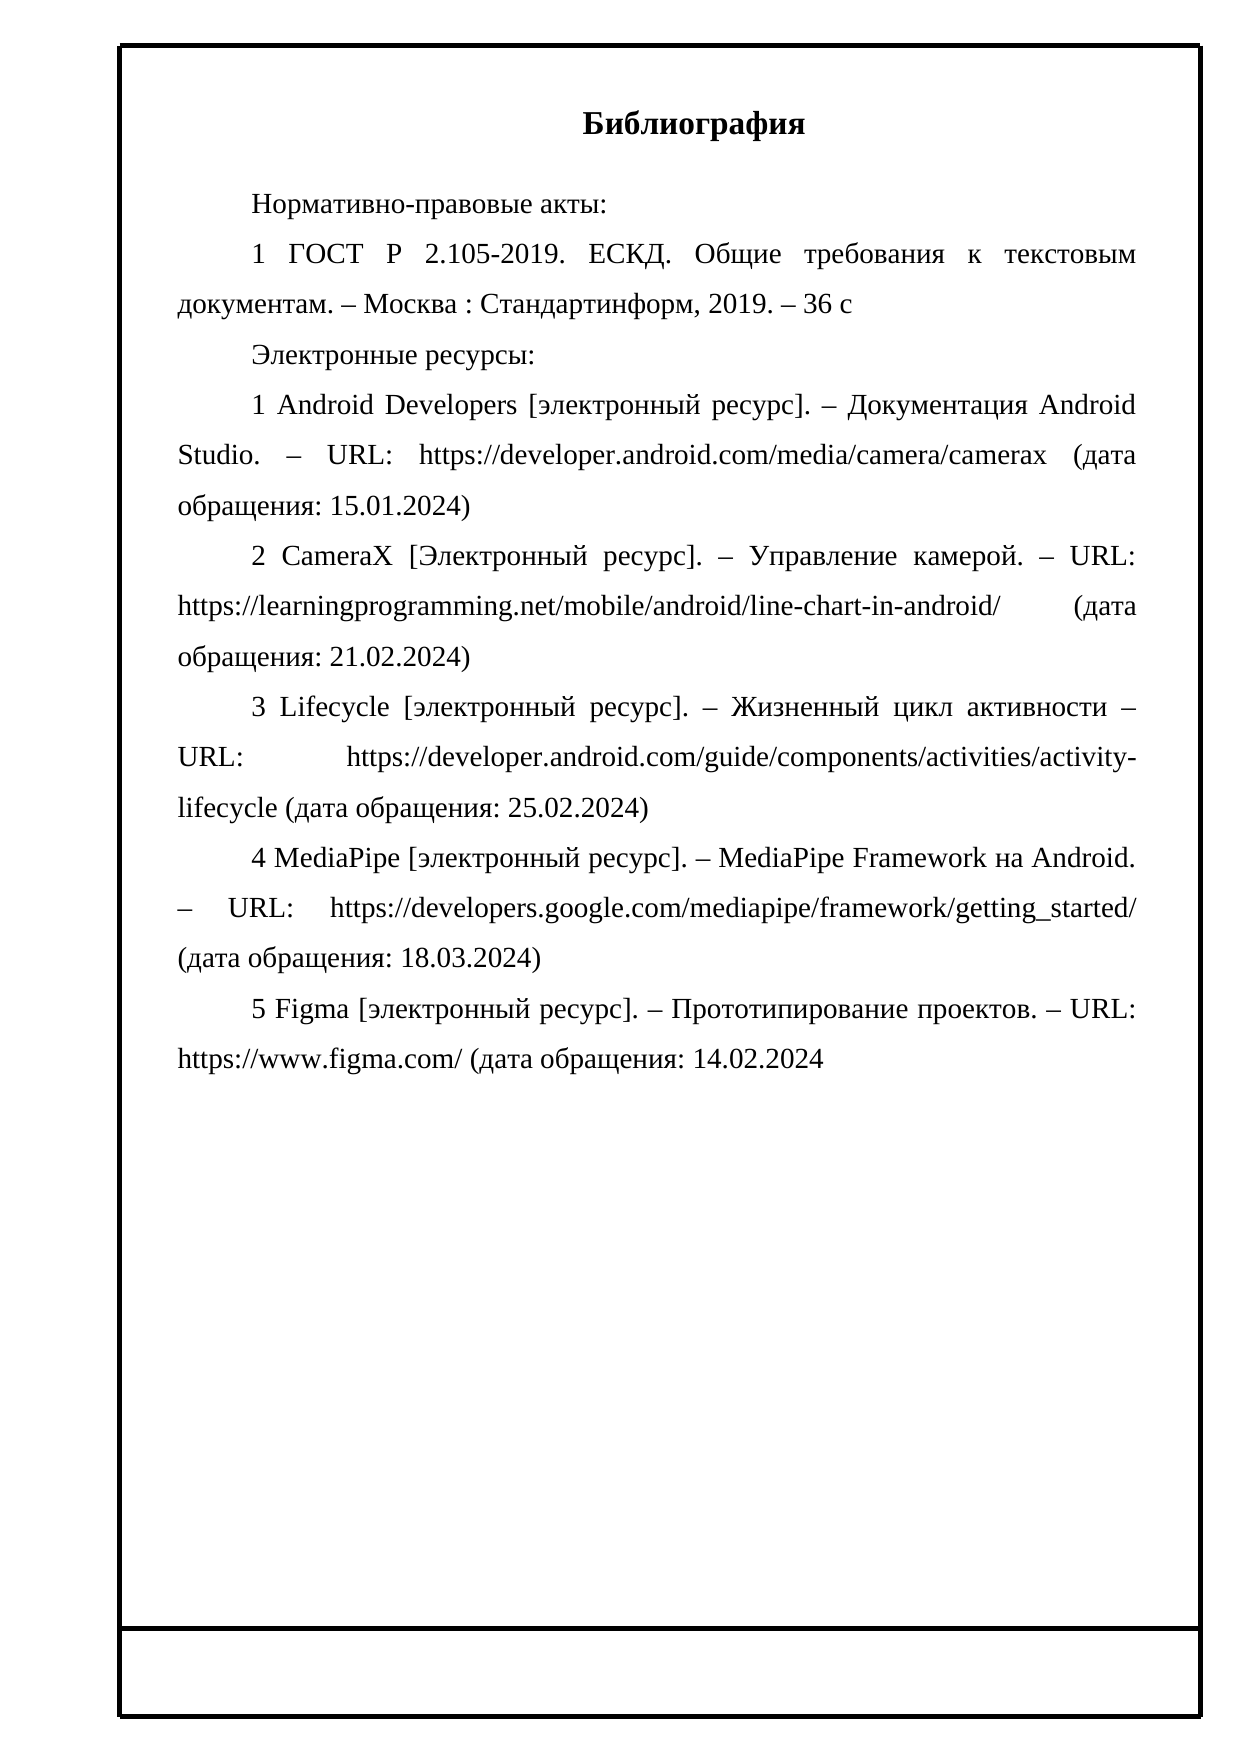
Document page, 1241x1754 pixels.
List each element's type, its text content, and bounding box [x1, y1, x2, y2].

text 2 CameraX [Электронный ресурс]. – Управление камерой. – URL: https://learningprogramming.net/mobile/android/line-chart-in-android/ (дата обращения: 21.02.2024) [177, 538, 1137, 672]
text Библиография [251, 103, 1137, 142]
text 3 Lifecycle [электронный ресурс]. – Жизненный цикл активности – URL: https://developer.android.com/guide/components/activities/activity-lifecycle (дата обращения: 25.02.2024) [177, 689, 1137, 823]
text 1 Android Developers [электронный ресурс]. – Документация Android Studio. – URL: https://developer.android.com/media/camera/camerax (дата обращения: 15.01.2024) [177, 387, 1137, 521]
text 5 Figma [электронный ресурс]. – Прототипирование проектов. – URL: https://www.figma.com/ (дата обращения: 14.02.2024 [177, 991, 1137, 1075]
text 1 ГОСТ Р 2.105-2019. ЕСКД. Общие требования к текстовым документам. – Москва : Стандартинформ, 2019. – 36 с [177, 236, 1137, 320]
text Электронные ресурсы: [177, 337, 1137, 370]
text 4 MediaPipe [электронный ресурс]. – MediaPipe Framework на Android. – URL: https://developers.google.com/mediapipe/framework/getting_started/ (дата обращения: 18.03.2024) [177, 840, 1137, 974]
text Нормативно-правовые акты: [177, 186, 1137, 219]
